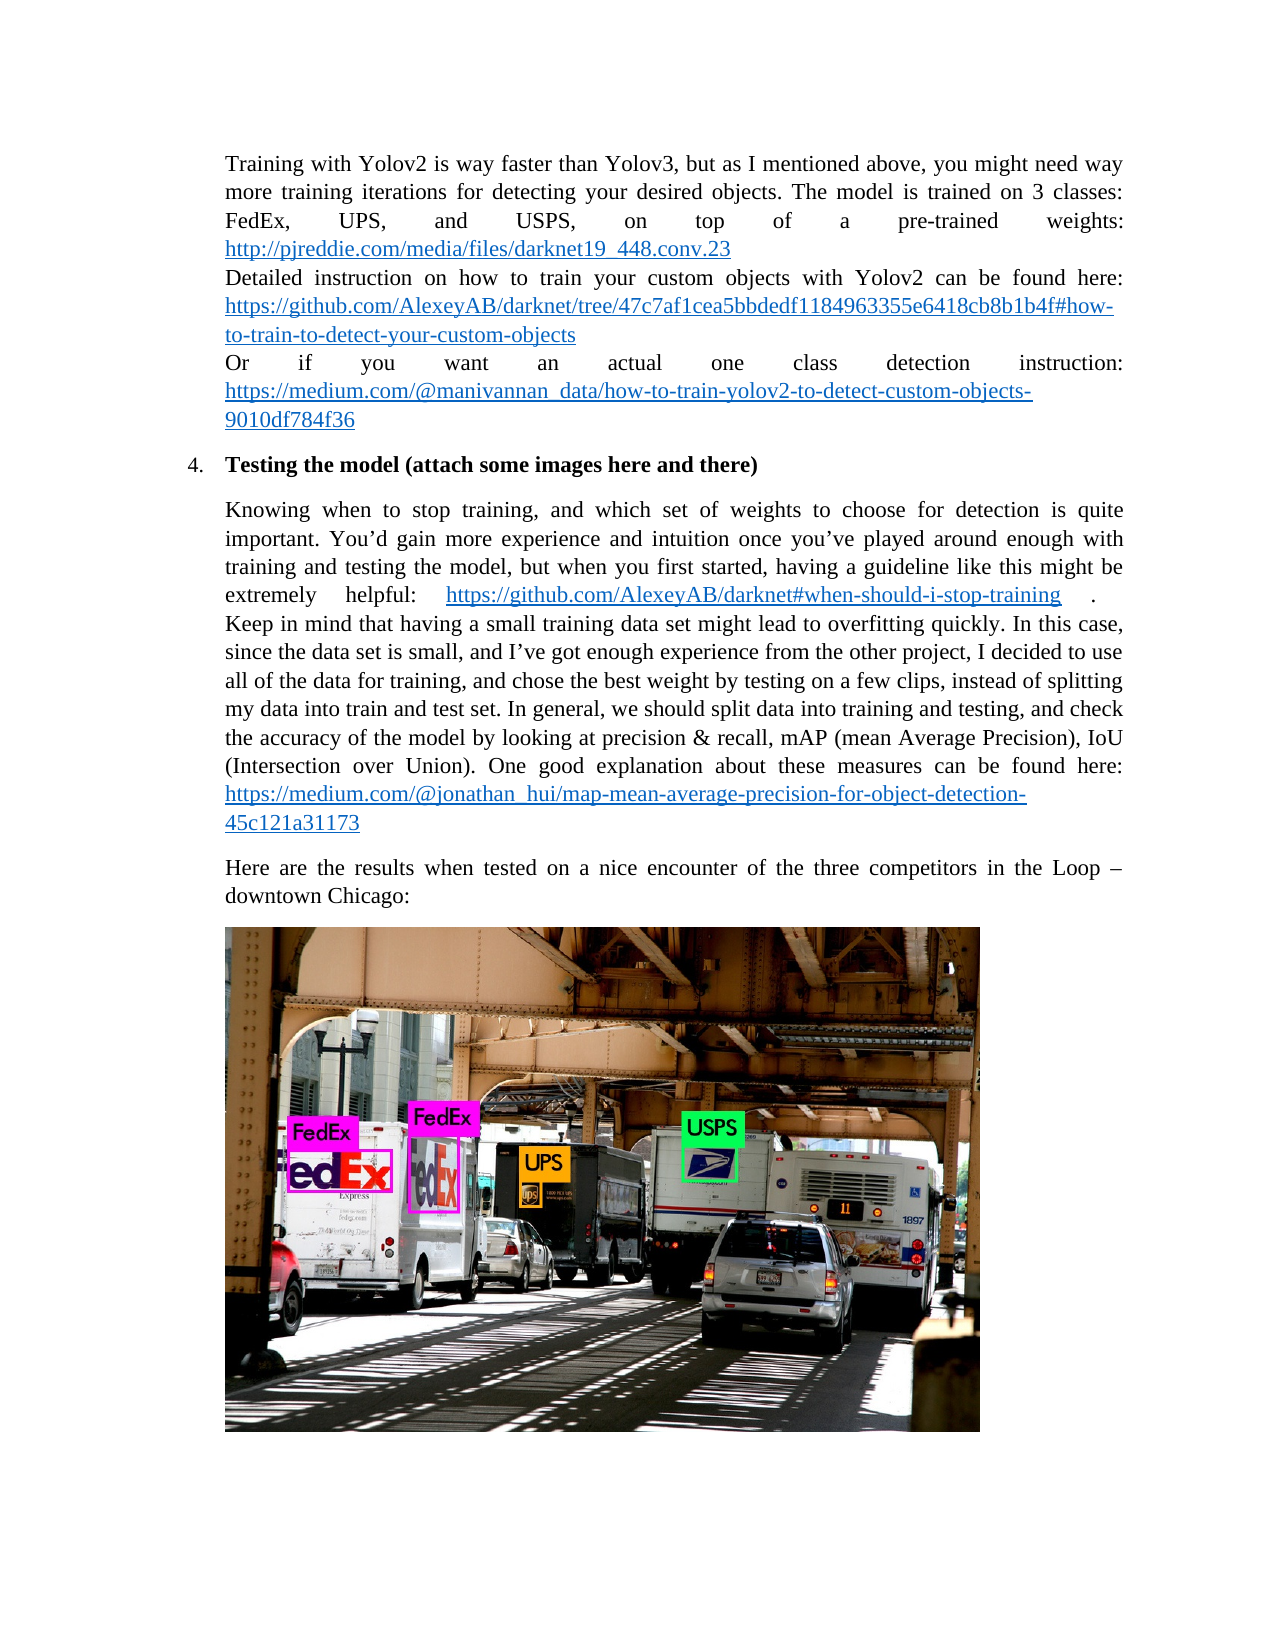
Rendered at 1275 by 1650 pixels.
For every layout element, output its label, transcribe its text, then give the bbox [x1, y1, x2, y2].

list Training with Yolov2 is way faster than Yolov3, but as I mentioned above, you might need way more training iterations for detecting your desired objects. The model is trained on 3 classes: FedEx, UPS, and USPS, on top of a pre-trained weights: http://pjreddie.com/media/files/darknet19_448.conv.23 Detailed instruction on how to train your custom objects with Yolov2 can be found here: https://github.com/AlexeyAB/darknet/tree/47c7af1cea5bbdedf1184963355e6418cb8b1b4f#how-to-train-to-detect-your-custom-objects Or if you want an actual one class detection instruction: https://medium.com/@manivannan_data/how-to-train-yolov2-to-detect-custom-objects-9010df784f36 [225, 150, 1125, 432]
picture [225, 927, 980, 1432]
list Testing the model (attach some images here and there) [187, 451, 1125, 477]
list Knowing when to stop training, and which set of weights to choose for detection is quite important. You’d gain more experience and intuition once you’ve played around enough with training and testing the model, but when you first started, having a guideline like this might be extremely helpful: https://github.com/AlexeyAB/darknet#when-should-i-stop-training . Keep in mind that having a small training data set might lead to overfitting quickly. In this case, since the data set is small, and I’ve got enough experience from the other project, I decided to use all of the data for training, and chose the best weight by testing on a few clips, instead of splitting my data into train and test set. In general, we should split data into training and testing, and check the accuracy of the model by looking at precision & recall, mAP (mean Average Precision), IoU (Intersection over Union). One good explanation about these measures can be found here: https://medium.com/@jonathan_hui/map-mean-average-precision-for-object-detection-45c121a31173 [225, 496, 1125, 835]
list Here are the results when tested on a nice encounter of the three competitors in the Loop – downtown Chicago: [225, 854, 1125, 909]
